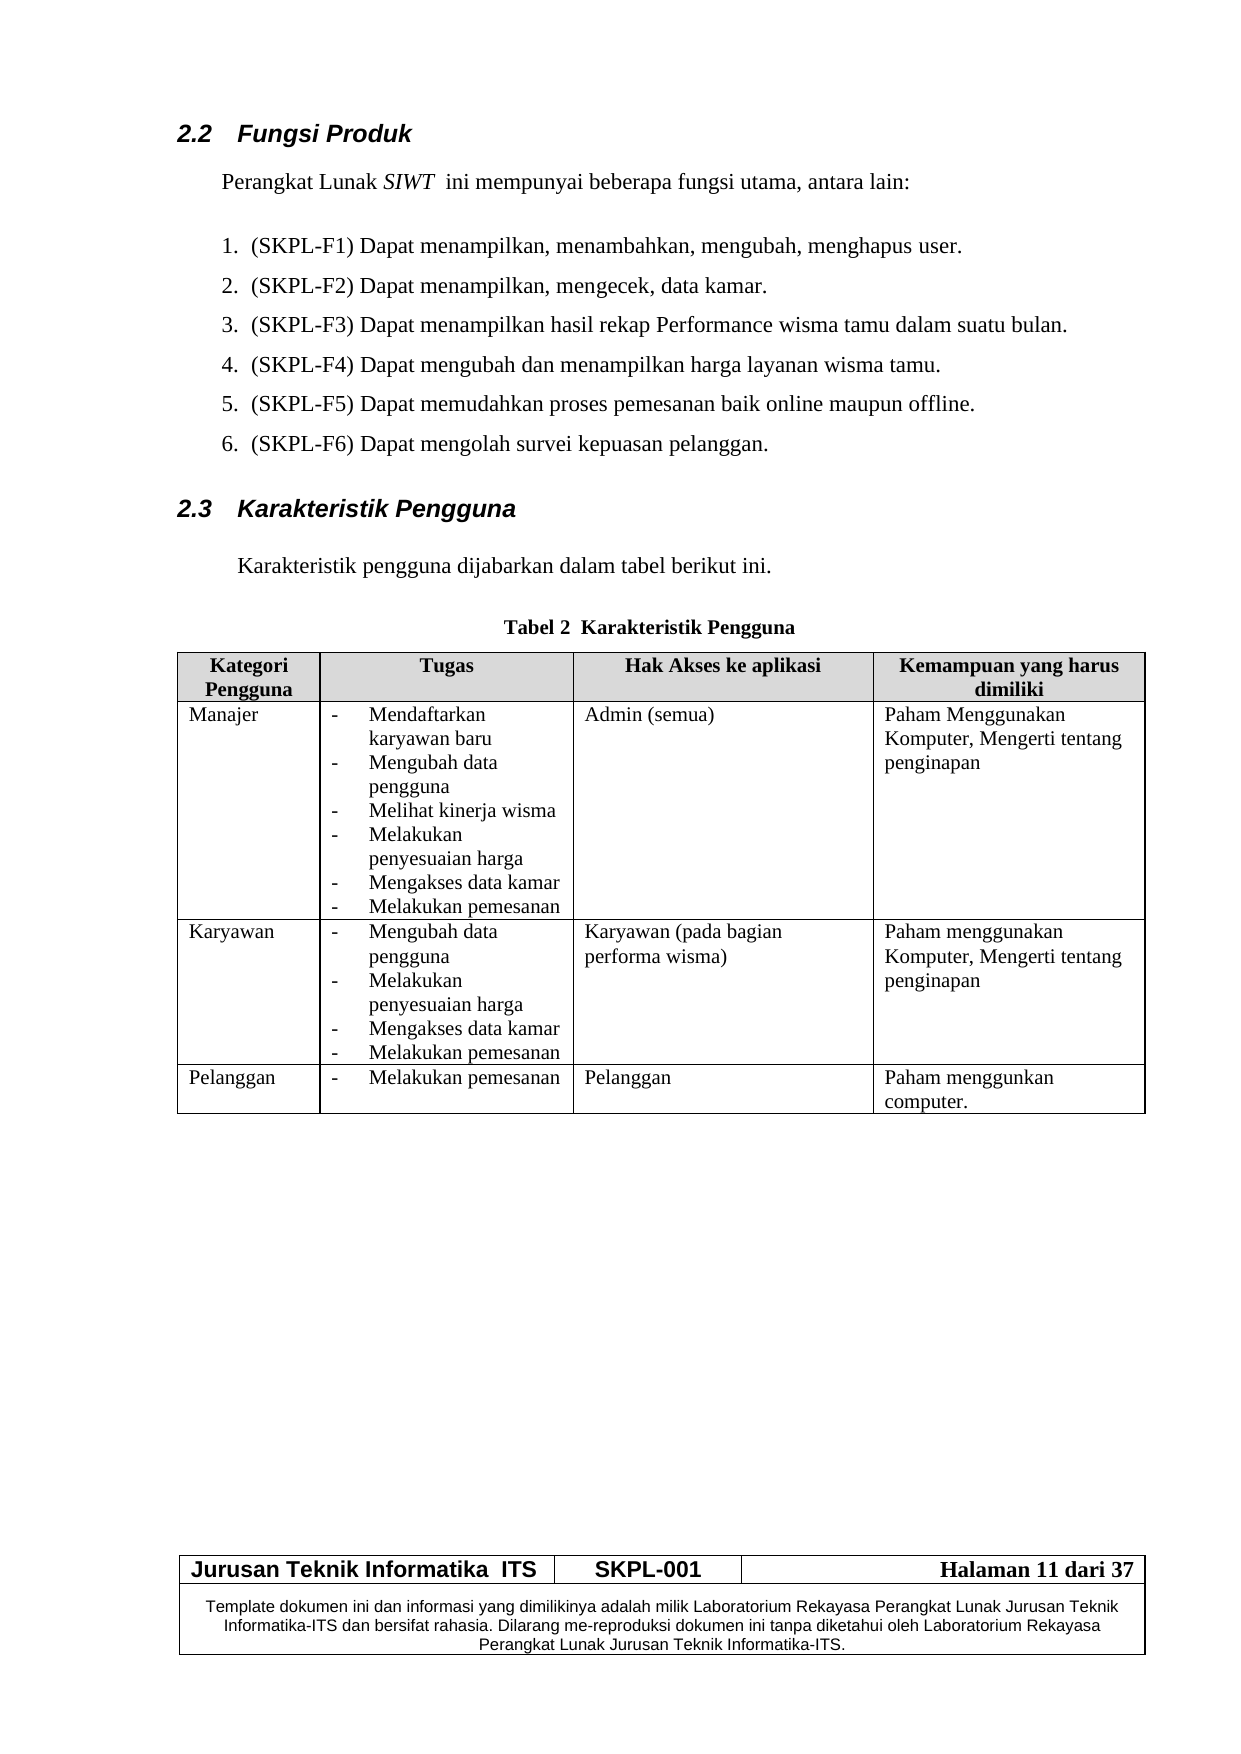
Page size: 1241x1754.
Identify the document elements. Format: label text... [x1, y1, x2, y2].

subtitle Karakteristik Pengguna [177, 494, 1122, 523]
subtitle Fungsi Produk [177, 118, 1122, 147]
table_cell Pelanggan [178, 1065, 319, 1113]
text Karakteristik pengguna dijabarkan dalam tabel berikut ini. [237, 552, 1122, 578]
list (SKPL-F3) Dapat menampilkan hasil rekap Performance wisma tamu dalam suatu bulan. [221, 311, 1122, 338]
table_cell Paham menggunkan computer. [874, 1065, 1144, 1113]
list (SKPL-F6) Dapat mengolah survei kepuasan pelanggan. [221, 430, 1122, 456]
table_header Kemampuan yang harus dimiliki [874, 653, 1144, 701]
list (SKPL-F5) Dapat memudahkan proses pemesanan baik online maupun offline. [221, 390, 1122, 417]
table_cell Paham Menggunakan Komputer, Mengerti tentang penginapan [874, 702, 1144, 918]
table_cell Melakukan pemesanan [321, 1065, 573, 1113]
text Tabel 2 Karakteristik Pengguna [177, 615, 1122, 639]
table_cell Karyawan [178, 920, 319, 1064]
table_cell Admin (semua) [574, 702, 873, 918]
table_header Kategori Pengguna [178, 653, 319, 701]
table_cell Manajer [178, 702, 319, 918]
list (SKPL-F2) Dapat menampilkan, mengecek, data kamar. [221, 272, 1122, 298]
table_cell Pelanggan [574, 1065, 873, 1113]
table_cell Karyawan (pada bagian performa wisma) [574, 920, 873, 1064]
list (SKPL-F4) Dapat mengubah dan menampilkan harga layanan wisma tamu. [221, 351, 1122, 377]
table_cell Mengubah data pengguna Melakukan penyesuaian harga Mengakses data kamar Melakukan pemesanan [321, 920, 573, 1064]
table_header Hak Akses ke aplikasi [574, 653, 873, 701]
list (SKPL-F1) Dapat menampilkan, menambahkan, mengubah, menghapus user. [221, 232, 1122, 259]
table_header Tugas [321, 653, 573, 701]
text Perangkat Lunak SIWT ini mempunyai beberapa fungsi utama, antara lain: [214, 168, 1122, 194]
table_cell Paham menggunakan Komputer, Mengerti tentang penginapan [874, 920, 1144, 1064]
table_cell Mendaftarkan karyawan baru Mengubah data pengguna Melihat kinerja wisma Melakukan penyesuaian harga Mengakses data kamar Melakukan pemesanan [321, 702, 573, 918]
